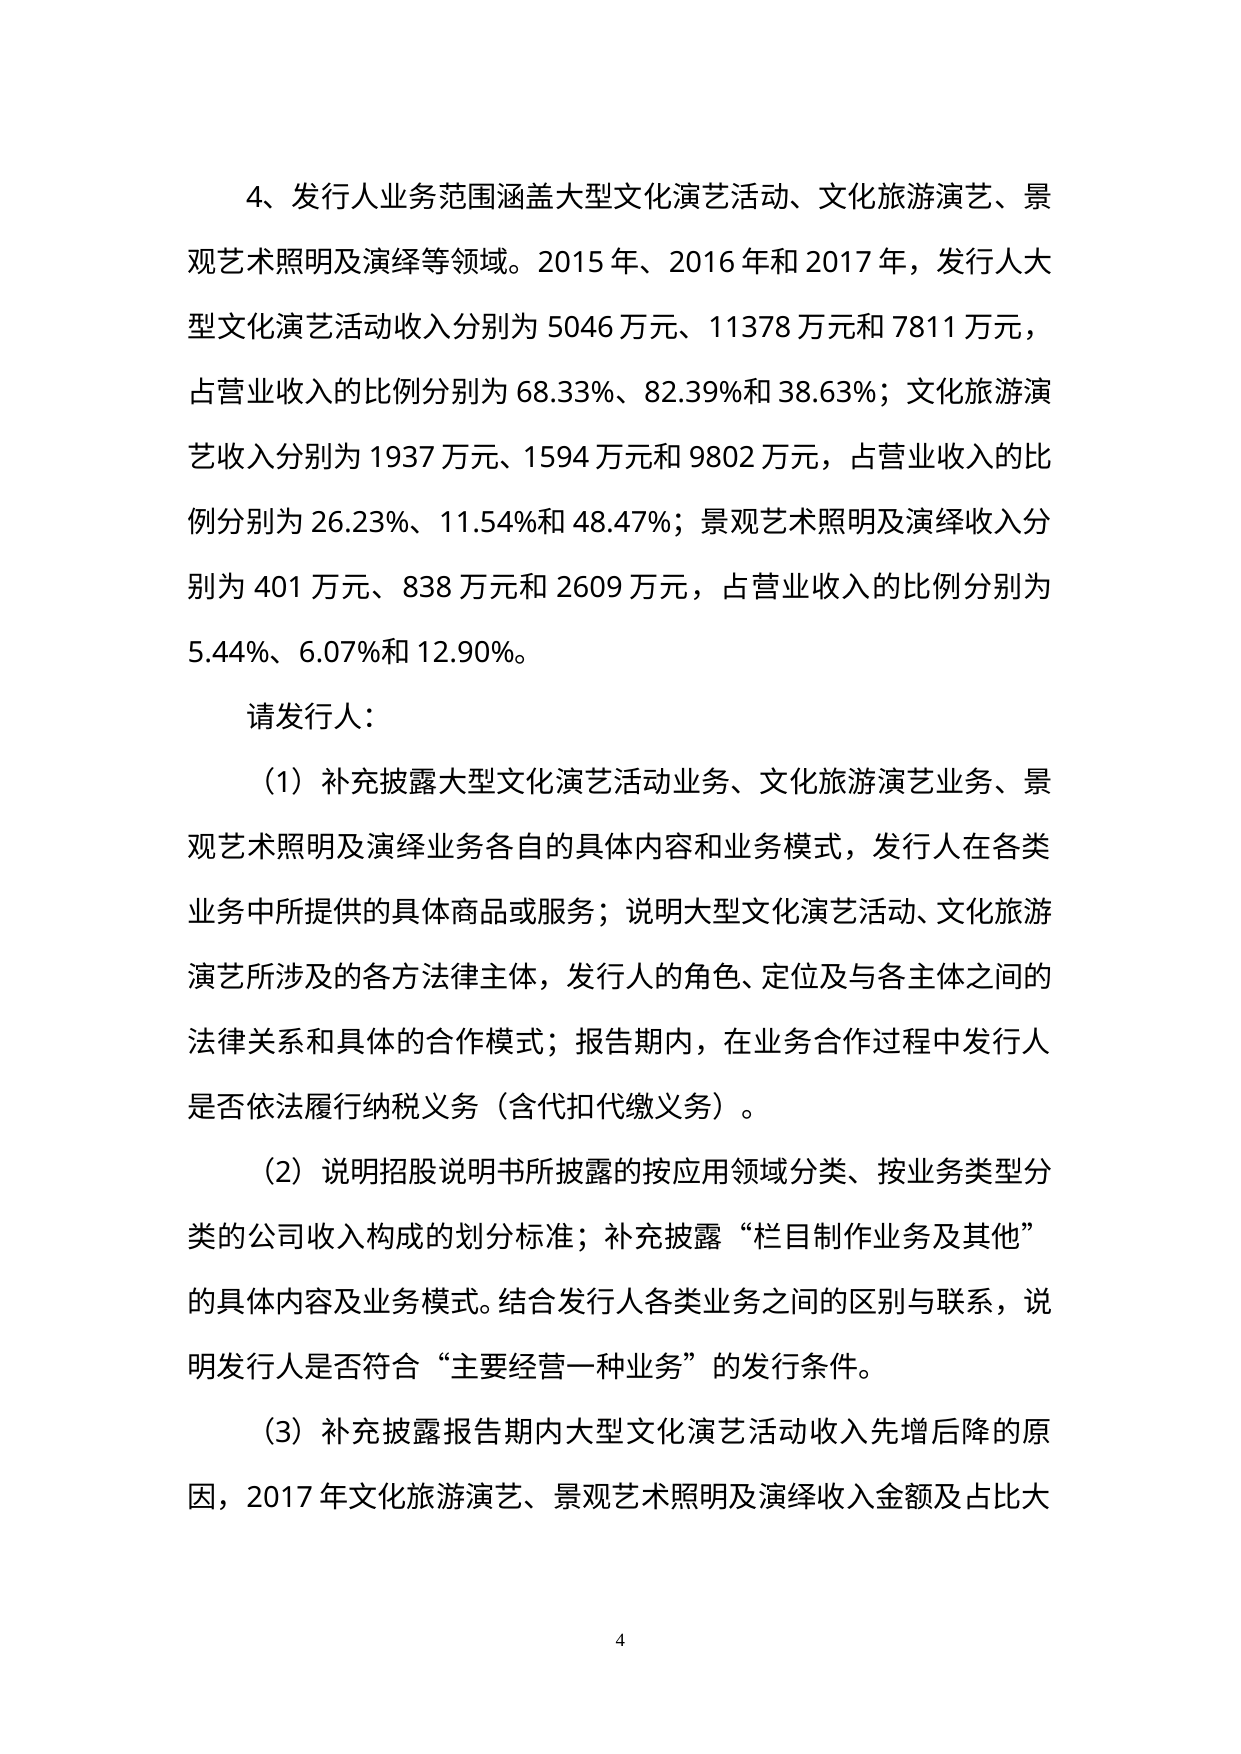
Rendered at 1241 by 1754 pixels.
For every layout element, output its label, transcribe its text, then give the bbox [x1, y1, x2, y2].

list 发行人业务范围涵盖大型文化演艺活动、文化旅游演艺、景观艺术照明及演绎等领域。2015年、2016年和2017年，发行人大型文化演艺活动收入分别为5046万元、11378万元和7811万元，占营业收入的比例分别为68.33%、82.39%和38.63%；文化旅游演艺收入分别为1937万元、1594万元和9802万元，占营业收入的比例分别为26.23%、11.54%和48.47%；景观艺术照明及演绎收入分别为401万元、838万元和2609万元，占营业收入的比例分别为5.44%、6.07%和12.90%。 [187, 162, 1053, 682]
text 请发行人： [187, 682, 1053, 747]
list 说明招股说明书所披露的按应用领域分类、按业务类型分类的公司收入构成的划分标准；补充披露“栏目制作业务及其他”的具体内容及业务模式。结合发行人各类业务之间的区别与联系，说明发行人是否符合“主要经营一种业务”的发行条件。 [187, 1137, 1053, 1397]
list 补充披露大型文化演艺活动业务、文化旅游演艺业务、景观艺术照明及演绎业务各自的具体内容和业务模式，发行人在各类业务中所提供的具体商品或服务；说明大型文化演艺活动、文化旅游演艺所涉及的各方法律主体，发行人的角色、定位及与各主体之间的法律关系和具体的合作模式；报告期内，在业务合作过程中发行人是否依法履行纳税义务（含代扣代缴义务）。 [187, 747, 1053, 1137]
list 补充披露报告期内大型文化演艺活动收入先增后降的原因，2017年文化旅游演艺、景观艺术照明及演绎收入金额及占比大幅上升的原因及合理性；披露报告期内发行人收入结构变化的具体原因。 [187, 1397, 1053, 1592]
